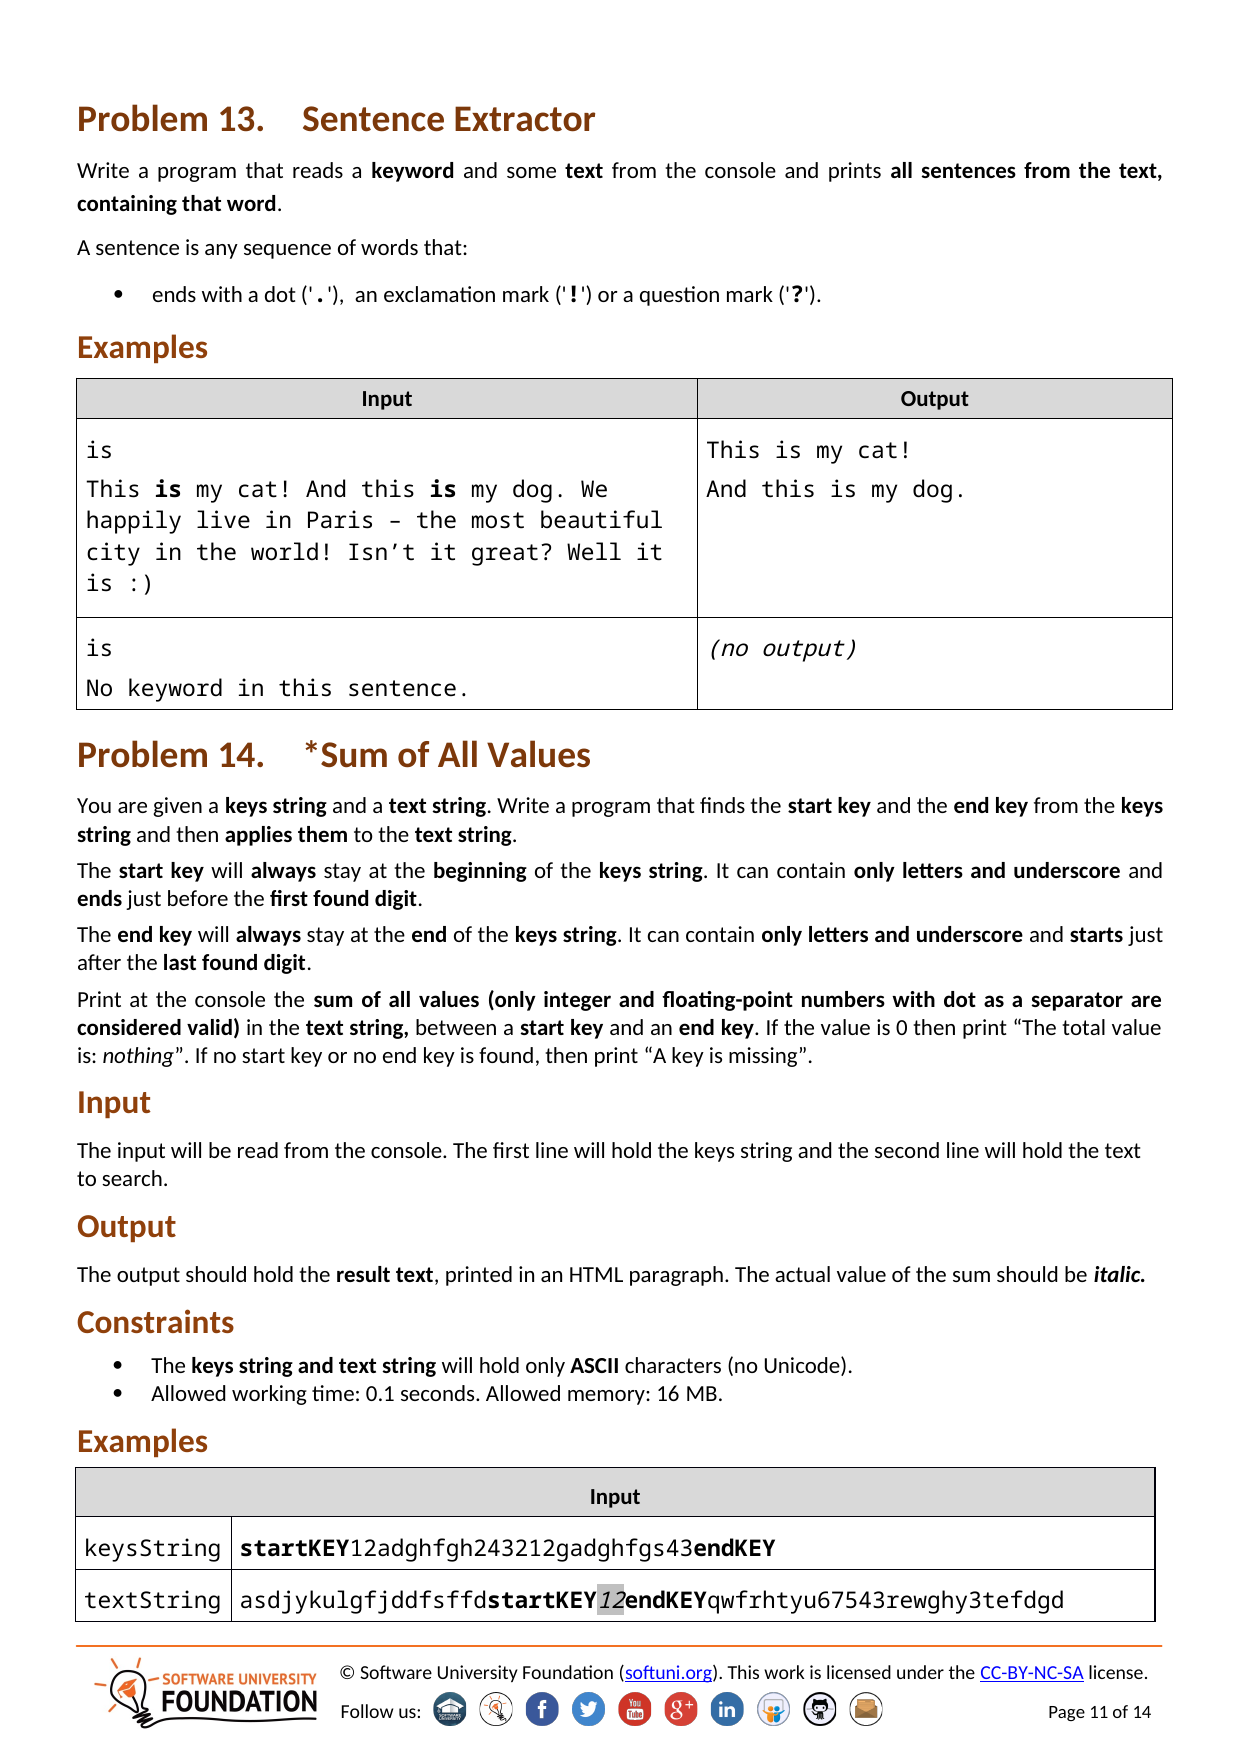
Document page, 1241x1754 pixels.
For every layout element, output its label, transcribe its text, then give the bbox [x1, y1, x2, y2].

picture [618, 1692, 652, 1726]
picture [525, 1692, 559, 1726]
table_cell is No keyword in this sentence. [77, 618, 697, 709]
text The start key will always stay at the beginning of the keys string. It can contain only letters and underscore and ends just before the first found digit. [77, 856, 1163, 912]
text The input will be read from the console. The first line will hold the keys string and the second line will hold the text to search. [77, 1136, 1163, 1192]
subtitle Examples [77, 326, 1163, 367]
picture [664, 1692, 698, 1726]
picture [433, 1692, 467, 1726]
subtitle *Sum of All Values [77, 731, 1163, 776]
text A sentence is any sequence of words that: [77, 233, 1163, 261]
list Allowed working time: 0.1 seconds. Allowed memory: 16 MB. [114, 1379, 1163, 1408]
subtitle Output [77, 1205, 1163, 1246]
list ends with a dot ('.'), an exclamation mark ('!') or a question mark ('?'). [114, 278, 1163, 309]
picture [757, 1692, 790, 1726]
list The keys string and text string will hold only ASCII characters (no Unicode). [114, 1352, 1163, 1379]
table_cell is This is my cat! And this is my dog. We happily live in Paris – the most beautiful city in the world! Isn’t it great? Well it is :) [77, 419, 697, 617]
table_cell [232, 1570, 1154, 1621]
text Print at the console the sum of all values (only integer and floating-point numbers with dot as a separator are considered valid) in the text string, between a start key and an end key. If the value is 0 then print “The total value is: nothing”. If no start key or no end key is found, then print “A key is missing”. [77, 985, 1163, 1069]
text The output should hold the result text, printed in an HTML paragraph. The actual value of the sum should be italic. [77, 1260, 1163, 1288]
table_cell textString [76, 1570, 231, 1621]
table_cell (no output) [698, 618, 1172, 709]
table_header Input [76, 1468, 1154, 1516]
subtitle Constraints [77, 1301, 1163, 1341]
table_header Input [77, 379, 697, 418]
text Write a program that reads a keyword and some text from the console and prints all sentences from the text, containing that word. [77, 156, 1163, 217]
subtitle Sentence Extractor [77, 95, 1163, 141]
picture [710, 1692, 744, 1726]
text You are given a keys string and a text string. Write a program that finds the start key and the end key from the keys string and then applies them to the text string. [77, 792, 1163, 848]
table_cell keysString [76, 1517, 231, 1569]
table_header Output [698, 379, 1172, 418]
picture [479, 1692, 513, 1726]
subtitle Examples [77, 1420, 1163, 1461]
picture [572, 1692, 605, 1726]
subtitle Input [77, 1081, 1163, 1122]
table_cell This is my cat! And this is my dog. [698, 419, 1172, 617]
picture [803, 1692, 837, 1726]
picture [93, 1656, 317, 1729]
table_cell startKEY12adghfgh243212gadghfgs43endKEY [232, 1517, 1154, 1569]
picture [849, 1692, 883, 1726]
text The end key will always stay at the end of the keys string. It can contain only letters and underscore and starts just after the last found digit. [77, 920, 1163, 976]
